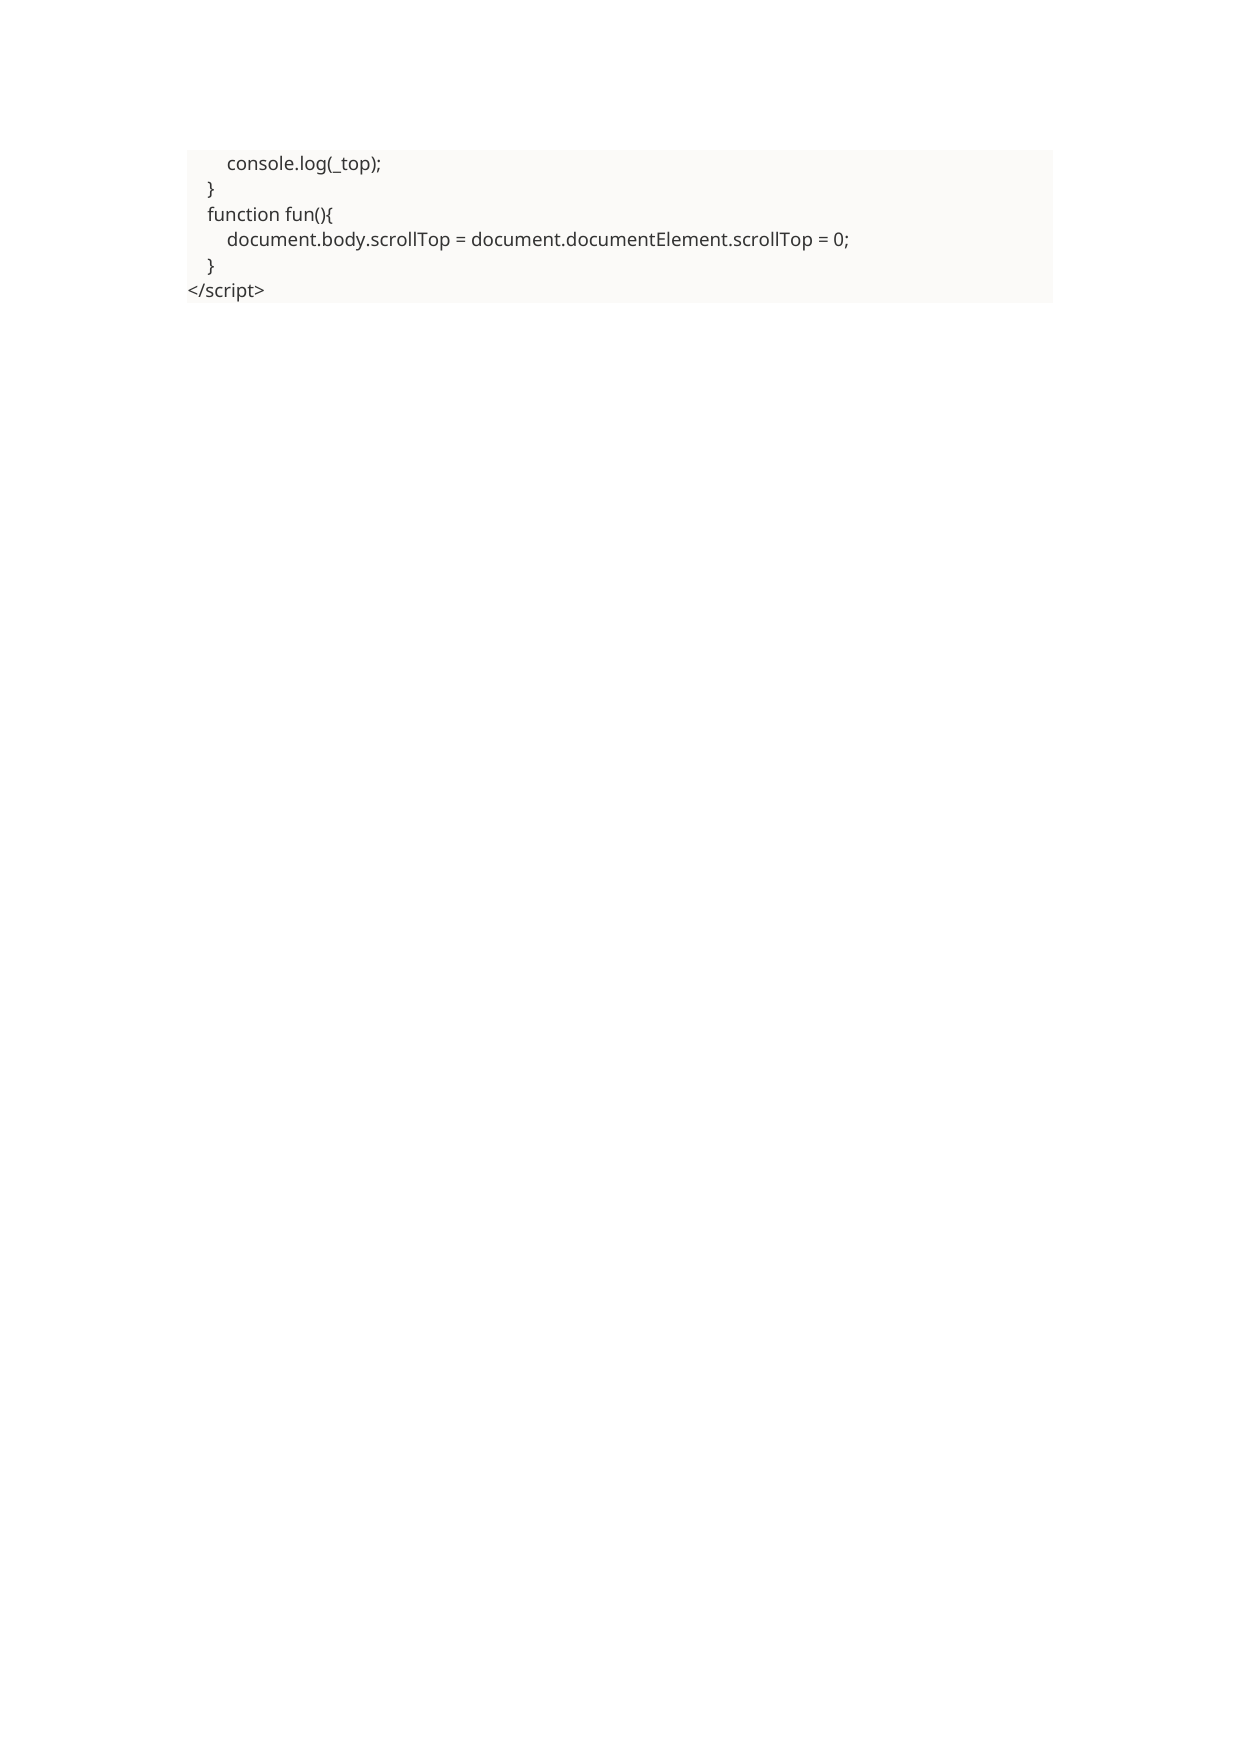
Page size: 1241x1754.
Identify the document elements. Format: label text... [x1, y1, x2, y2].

text } [187, 252, 1053, 278]
text </script> [187, 278, 1053, 303]
text console.log(_top); [187, 150, 1053, 176]
text document.body.scrollTop = document.documentElement.scrollTop = 0; [187, 227, 1053, 252]
text } [187, 176, 1053, 201]
text function fun(){ [187, 201, 1053, 227]
